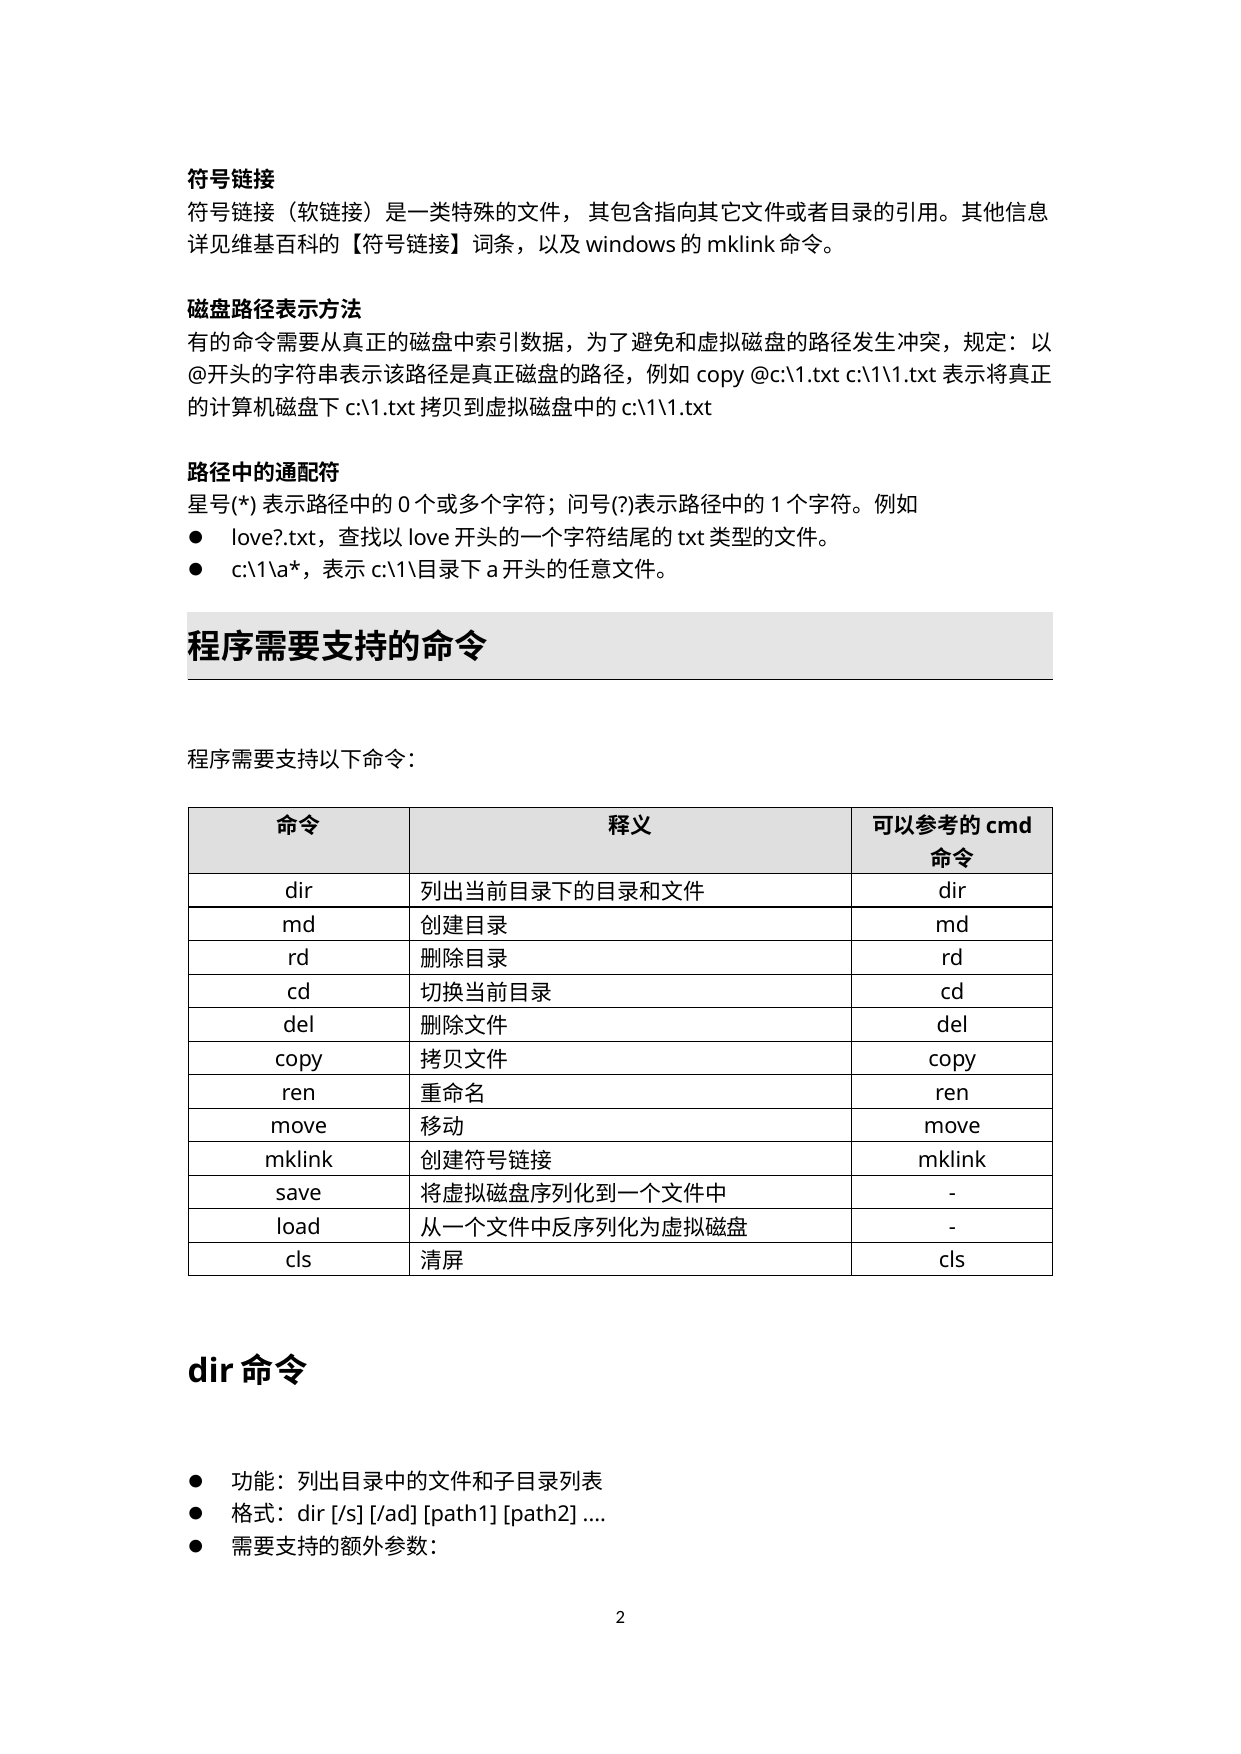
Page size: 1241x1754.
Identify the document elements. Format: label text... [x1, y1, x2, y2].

text 路径中的通配符 [187, 454, 1053, 487]
table_cell mklink [189, 1142, 409, 1175]
table_cell - [852, 1209, 1052, 1242]
text 符号链接 [187, 162, 1053, 194]
table_cell ren [189, 1075, 409, 1108]
table_cell load [189, 1209, 409, 1242]
table_cell md [852, 908, 1052, 940]
text 有的命令需要从真正的磁盘中索引数据，为了避免和虚拟磁盘的路径发生冲突，规定：以@开头的字符串表示该路径是真正磁盘的路径，例如copy @c:\1.txt c:\1\1.txt 表示将真正的计算机磁盘下c:\1.txt拷贝到虚拟磁盘中的c:\1\1.txt [187, 324, 1053, 422]
table_cell 清屏 [410, 1243, 851, 1275]
text 星号(*) 表示路径中的0个或多个字符；问号(?)表示路径中的1个字符。例如 [187, 487, 1053, 519]
table_cell dir [852, 874, 1052, 906]
table_cell 列出当前目录下的目录和文件 [410, 874, 851, 906]
table_cell rd [189, 941, 409, 973]
table_cell copy [852, 1042, 1052, 1074]
text 磁盘路径表示方法 [187, 292, 1053, 324]
text 程序需要支持以下命令： [187, 742, 1053, 774]
table_cell move [852, 1109, 1052, 1141]
list 格式：dir [/s] [/ad] [path1] [path2] .... [187, 1496, 1053, 1528]
text 符号链接（软链接）是一类特殊的文件， 其包含指向其它文件或者目录的引用。其他信息详见维基百科的【符号链接】词条，以及windows的mklink命令。 [187, 194, 1053, 259]
table_cell 创建符号链接 [410, 1142, 851, 1175]
table_cell 移动 [410, 1109, 851, 1141]
table_cell 切换当前目录 [410, 975, 851, 1007]
table_cell 删除目录 [410, 941, 851, 973]
table_header 释义 [410, 808, 851, 873]
list c:\1\a*，表示c:\1\目录下a开头的任意文件。 [187, 552, 1053, 584]
list 需要支持的额外参数： [187, 1528, 1053, 1561]
table_cell dir [189, 874, 409, 906]
table_cell 拷贝文件 [410, 1042, 851, 1074]
table_cell save [189, 1176, 409, 1208]
table_cell 将虚拟磁盘序列化到一个文件中 [410, 1176, 851, 1208]
table_cell cd [852, 975, 1052, 1007]
table_header 命令 [189, 808, 409, 873]
table_cell del [852, 1008, 1052, 1041]
table_cell 创建目录 [410, 908, 851, 940]
table_cell 重命名 [410, 1075, 851, 1108]
table_cell cd [189, 975, 409, 1007]
table_cell 从一个文件中反序列化为虚拟磁盘 [410, 1209, 851, 1242]
table_cell move [189, 1109, 409, 1141]
list 功能：列出目录中的文件和子目录列表 [187, 1463, 1053, 1496]
table_cell del [189, 1008, 409, 1041]
table_cell copy [189, 1042, 409, 1074]
list love?.txt，查找以love开头的一个字符结尾的txt类型的文件。 [187, 519, 1053, 552]
table_cell rd [852, 941, 1052, 973]
table_cell - [852, 1176, 1052, 1208]
table_cell mklink [852, 1142, 1052, 1175]
table_cell md [189, 908, 409, 940]
subtitle 程序需要支持的命令 [187, 612, 1053, 680]
table_cell cls [852, 1243, 1052, 1275]
table_cell ren [852, 1075, 1052, 1108]
table_cell cls [189, 1243, 409, 1275]
subtitle dir命令 [187, 1336, 1053, 1401]
table_cell 删除文件 [410, 1008, 851, 1041]
table_header 可以参考的cmd命令 [852, 808, 1052, 873]
